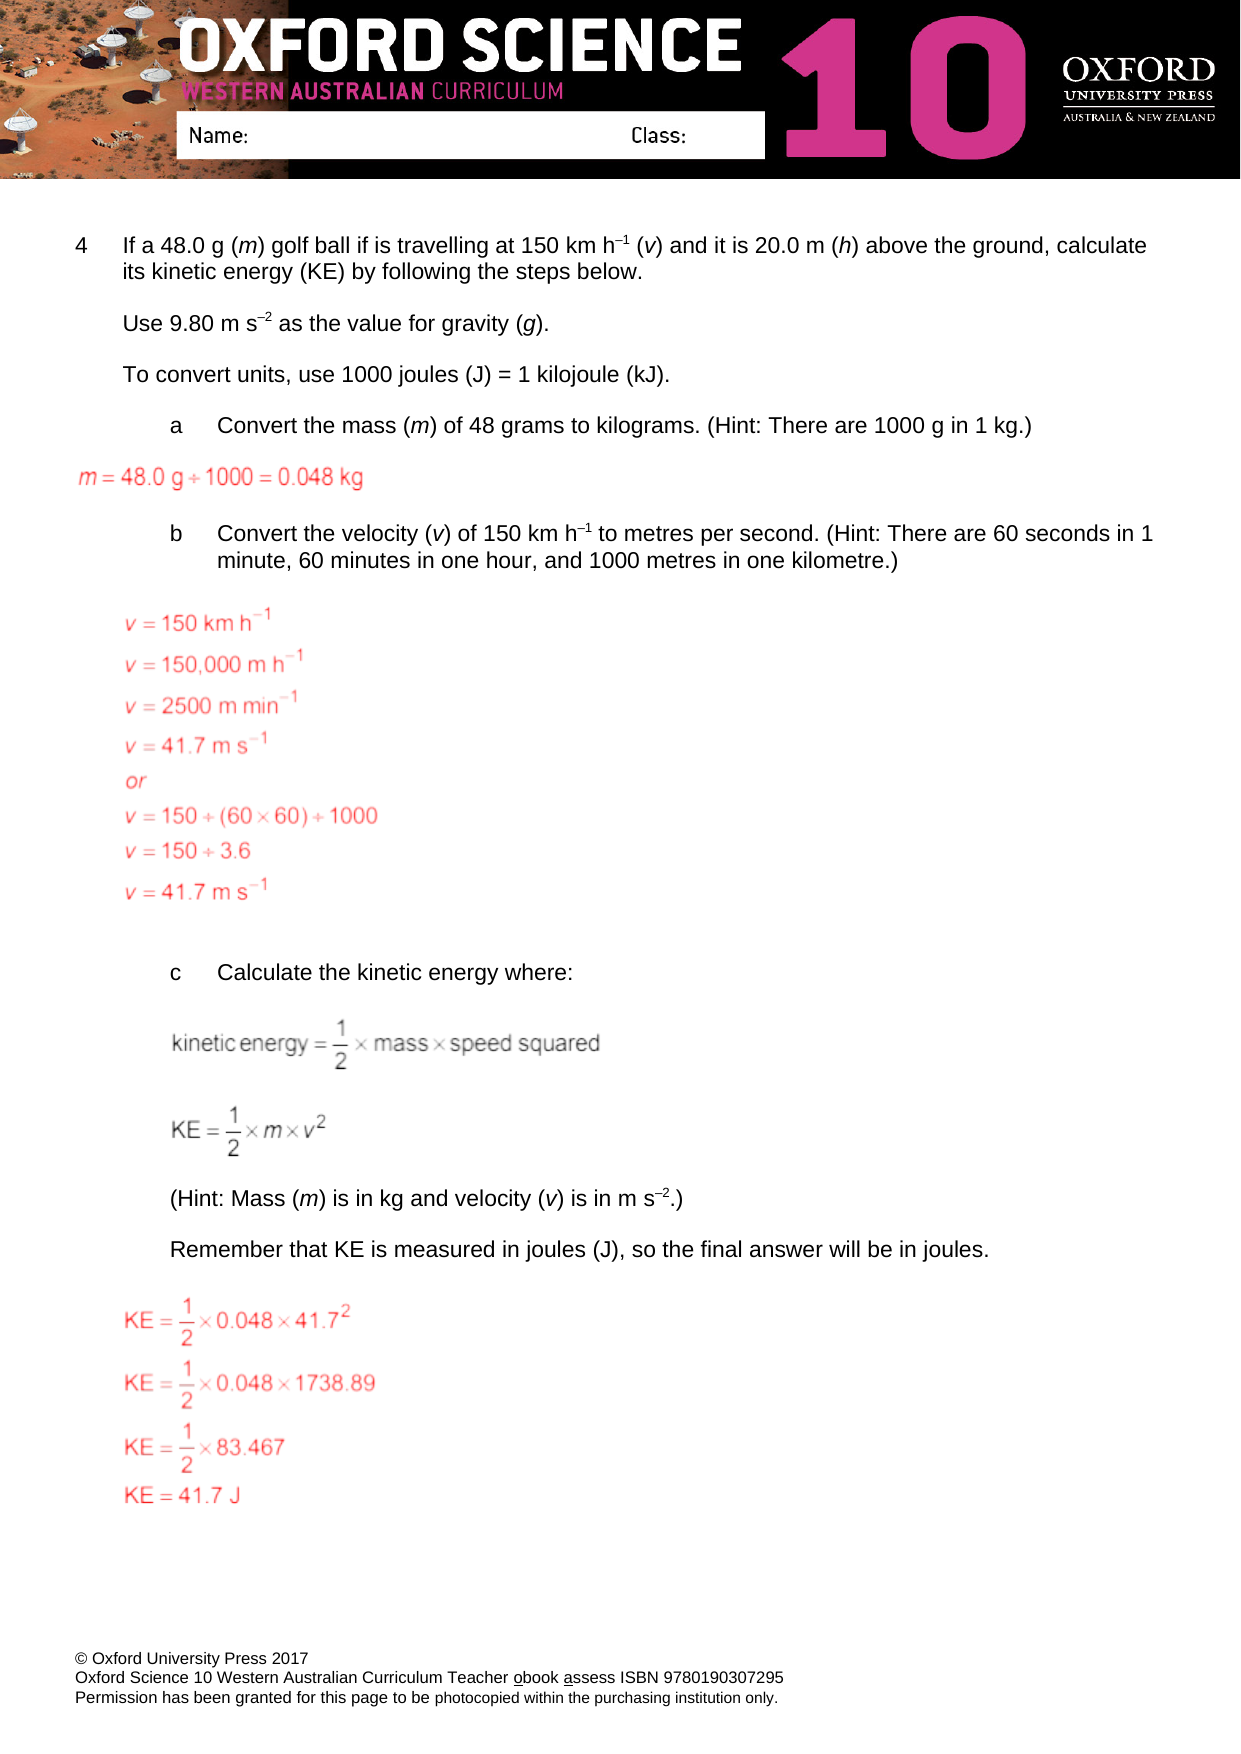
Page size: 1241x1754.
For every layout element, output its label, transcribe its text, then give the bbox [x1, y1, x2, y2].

list Use 9.80 m s–2 as the value for gravity (g). [122, 309, 1165, 336]
list 4 If a 48.0 g (m) golf ball if is travelling at 150 km h–1 (v) and it is 20.0 m (h) above the ground, calculate its kinetic energy (KE) by following the steps below. [75, 232, 1165, 284]
list c Calculate the kinetic energy where: [169, 959, 1165, 985]
list b Convert the velocity (v) of 150 km h–1 to metres per second. (Hint: There are 60 seconds in 1 minute, 60 minutes in one hour, and 1000 metres in one kilometre.) [169, 520, 1165, 573]
picture [0, 0, 1241, 179]
list Remember that KE is measured in joules (J), so the final answer will be in joules. [169, 1236, 1165, 1262]
list To convert units, use 1000 joules (J) = 1 kilojoule (kJ). [122, 361, 1165, 387]
list a Convert the mass (m) of 48 grams to kilograms. (Hint: There are 1000 g in 1 kg.) [169, 412, 1165, 438]
list (Hint: Mass (m) is in kg and velocity (v) is in m s–2.) [169, 1185, 1165, 1211]
